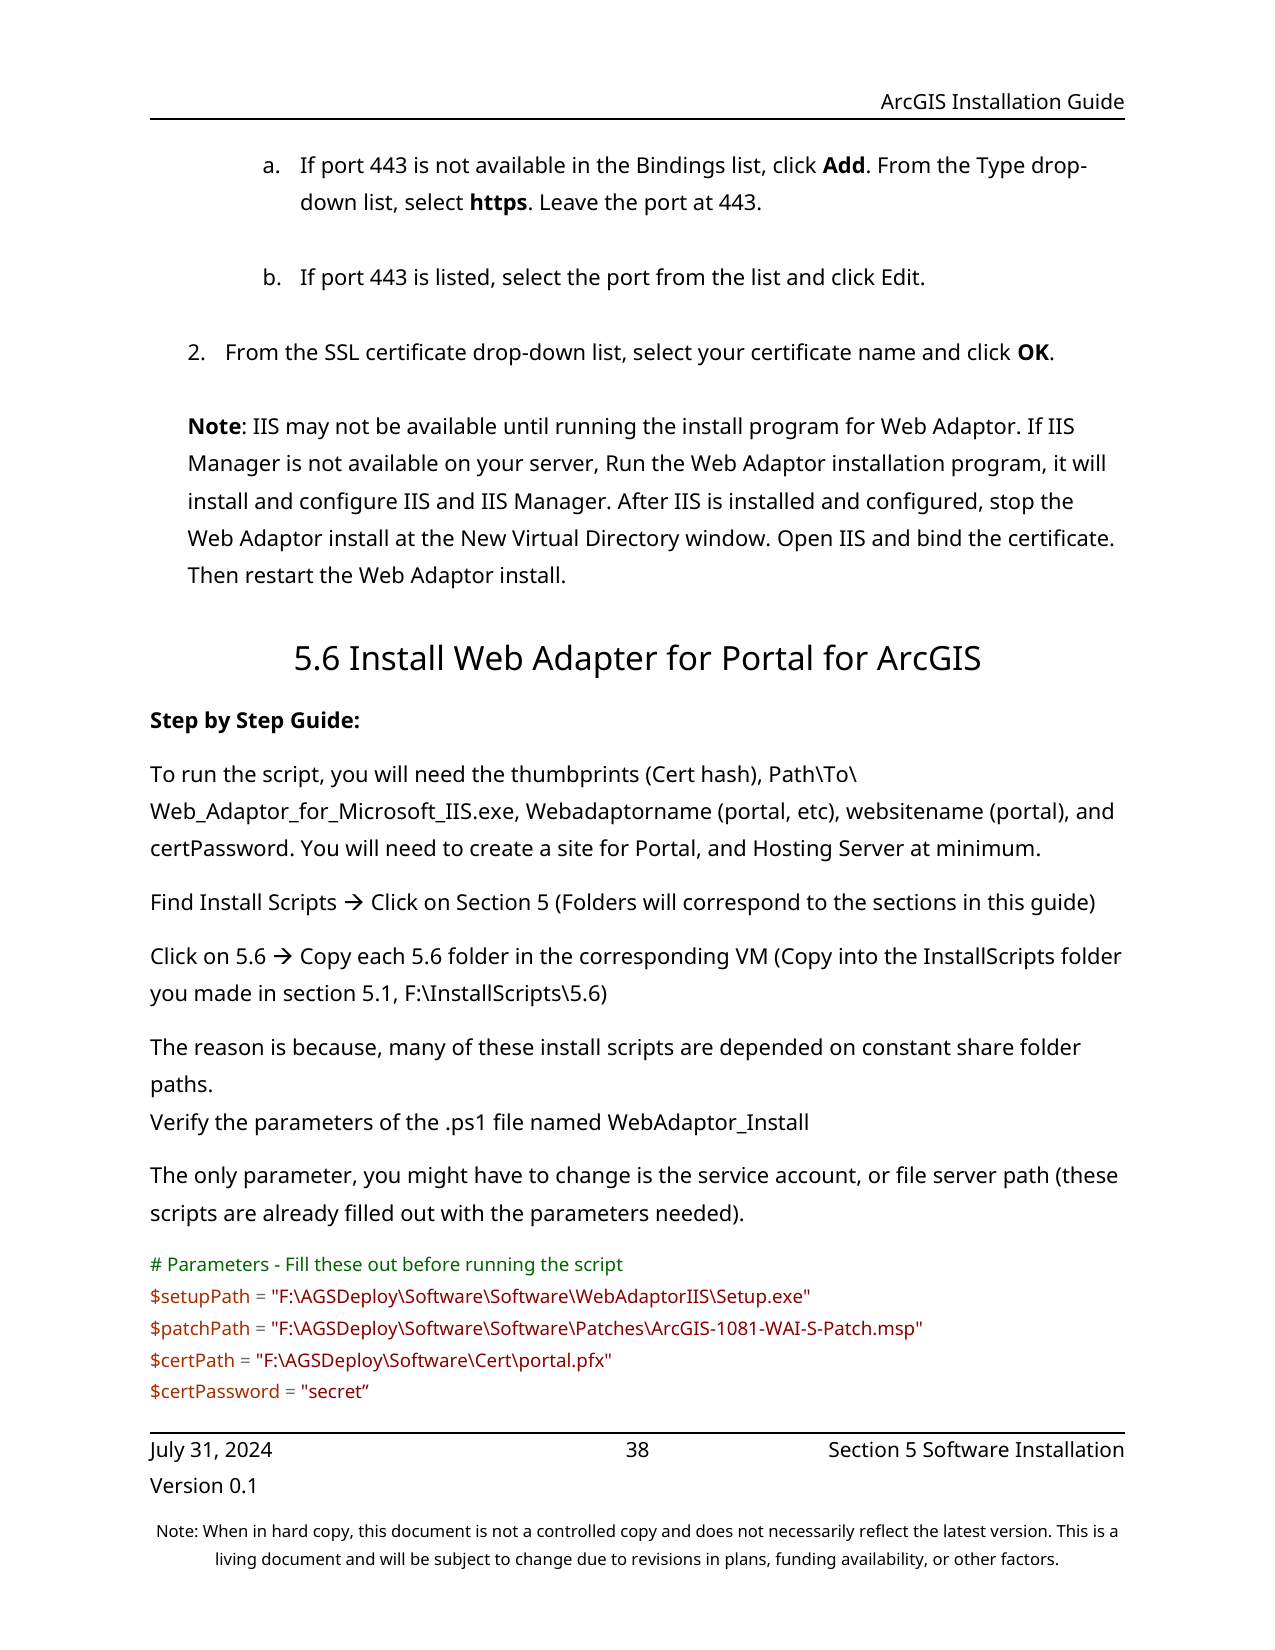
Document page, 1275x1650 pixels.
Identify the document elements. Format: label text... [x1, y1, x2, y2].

text Click on 5.6 Copy each 5.6 folder in the corresponding VM (Copy into the InstallScripts folder you made in section 5.1, F:\InstallScripts\5.6) [150, 941, 1125, 1008]
text To run the script, you will need the thumbprints (Cert hash), Path\To\Web_Adaptor_for_Microsoft_IIS.exe, Webadaptorname (portal, etc), websitename (portal), and certPassword. You will need to create a site for Portal, and Hosting Server at minimum. [150, 759, 1125, 863]
text $certPassword = "secret” [150, 1379, 1125, 1404]
text $setupPath = "F:\AGSDeploy\Software\Software\WebAdaptorIIS\Setup.exe" [150, 1283, 1125, 1309]
text Verify the parameters of the .ps1 file named WebAdaptor_Install [150, 1106, 1125, 1136]
list From the SSL certificate drop-down list, select your certificate name and click OK. [187, 337, 1125, 366]
list Note: IIS may not be available until running the install program for Web Adaptor. If IIS Manager is not available on your server, Run the Web Adaptor installation program, it will install and configure IIS and IIS Manager. After IIS is installed and configured, stop the Web Adaptor install at the New Virtual Directory window. Open IIS and bind the certificate. Then restart the Web Adaptor install. [187, 411, 1125, 590]
text # Parameters - Fill these out before running the script [150, 1251, 1125, 1277]
text The only parameter, you might have to change is the service account, or file server path (these scripts are already filled out with the parameters needed). [150, 1160, 1125, 1227]
list If port 443 is listed, select the port from the list and click Edit. [262, 262, 1125, 292]
text $certPath = "F:\AGSDeploy\Software\Cert\portal.pfx" [150, 1347, 1125, 1372]
list Step by Step Guide: [150, 705, 1125, 735]
text The reason is because, many of these install scripts are depended on constant share folder paths. [150, 1032, 1125, 1099]
text Find Install Scripts Click on Section 5 (Folders will correspond to the sections in this guide) [150, 887, 1125, 917]
list If port 443 is not available in the Bindings list, click Add. From the Type drop-down list, select https. Leave the port at 443. [262, 150, 1125, 217]
text $patchPath = "F:\AGSDeploy\Software\Software\Patches\ArcGIS-1081-WAI-S-Patch.msp" [150, 1315, 1125, 1341]
subtitle 5.6 Install Web Adapter for Portal for ArcGIS [150, 635, 1125, 680]
